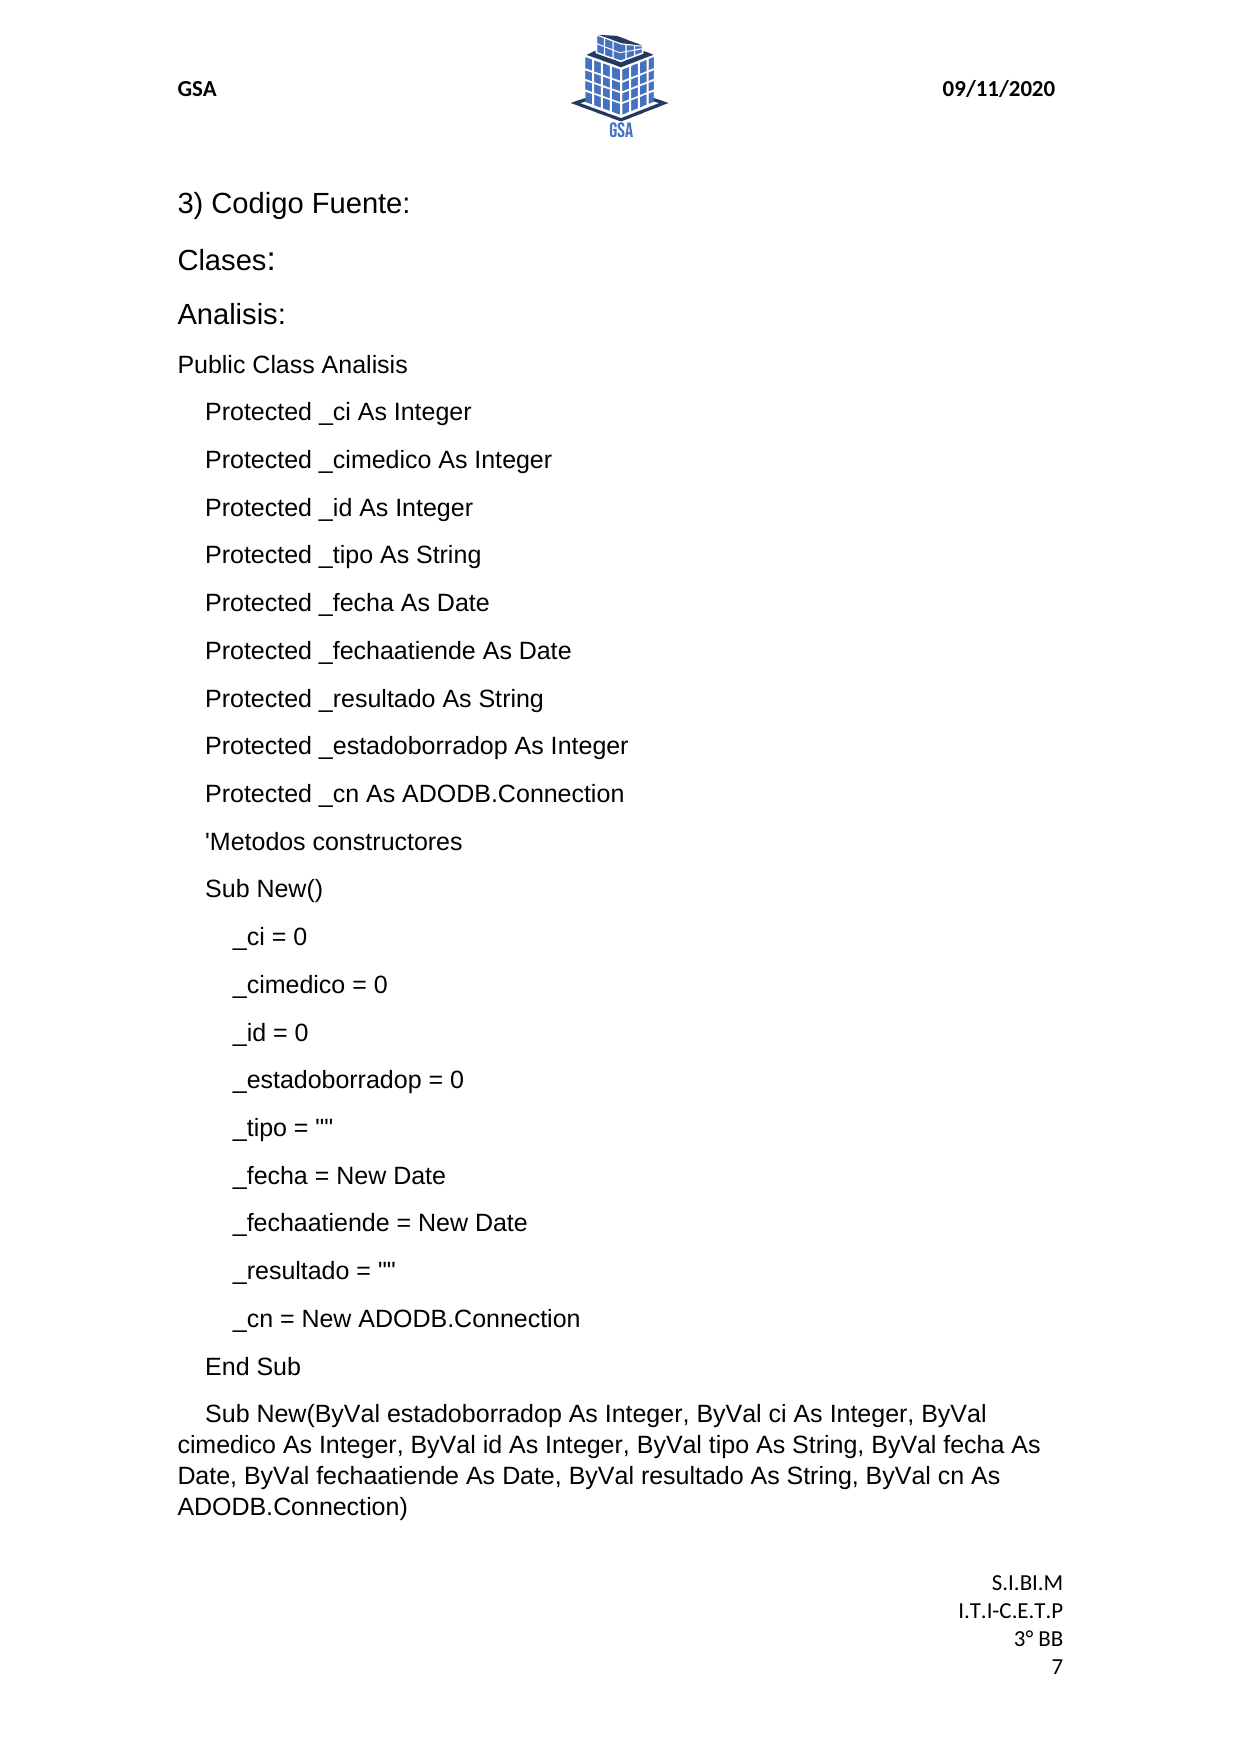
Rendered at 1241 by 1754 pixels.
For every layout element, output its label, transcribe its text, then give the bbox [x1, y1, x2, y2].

text Protected _tipo As String [177, 540, 1063, 569]
text Analisis: [177, 297, 1063, 330]
text _cimedico = 0 [177, 970, 1063, 998]
text Protected _resultado As String [177, 683, 1063, 712]
text _cn = New ADODB.Connection [177, 1304, 1063, 1332]
text _fecha = New Date [177, 1161, 1063, 1189]
text Protected _id As Integer [177, 493, 1063, 521]
text Public Class Analisis [177, 349, 1063, 378]
text Protected _fecha As Date [177, 588, 1063, 617]
text _tipo = "" [177, 1113, 1063, 1142]
text _resultado = "" [177, 1256, 1063, 1285]
text _fechaatiende = New Date [177, 1208, 1063, 1237]
text Protected _ci As Integer [177, 397, 1063, 426]
text Sub New(ByVal estadoborradop As Integer, ByVal ci As Integer, ByVal cimedico As Integer, ByVal id As Integer, ByVal tipo As String, ByVal fecha As Date, ByVal fechaatiende As Date, ByVal resultado As String, ByVal cn As ADODB.Connection) [177, 1399, 1063, 1521]
picture [568, 34, 672, 138]
text Protected _cn As ADODB.Connection [177, 779, 1063, 808]
text 'Metodos constructores [177, 827, 1063, 855]
text _ci = 0 [177, 922, 1063, 951]
text Protected _cimedico As Integer [177, 445, 1063, 474]
text Protected _estadoborradop As Integer [177, 731, 1063, 760]
text Clases: [177, 239, 1063, 277]
text Protected _fechaatiende As Date [177, 636, 1063, 664]
text Sub New() [177, 874, 1063, 903]
text End Sub [177, 1351, 1063, 1380]
text _id = 0 [177, 1017, 1063, 1046]
text _estadoborradop = 0 [177, 1065, 1063, 1094]
text 3) Codigo Fuente: [177, 186, 1063, 219]
